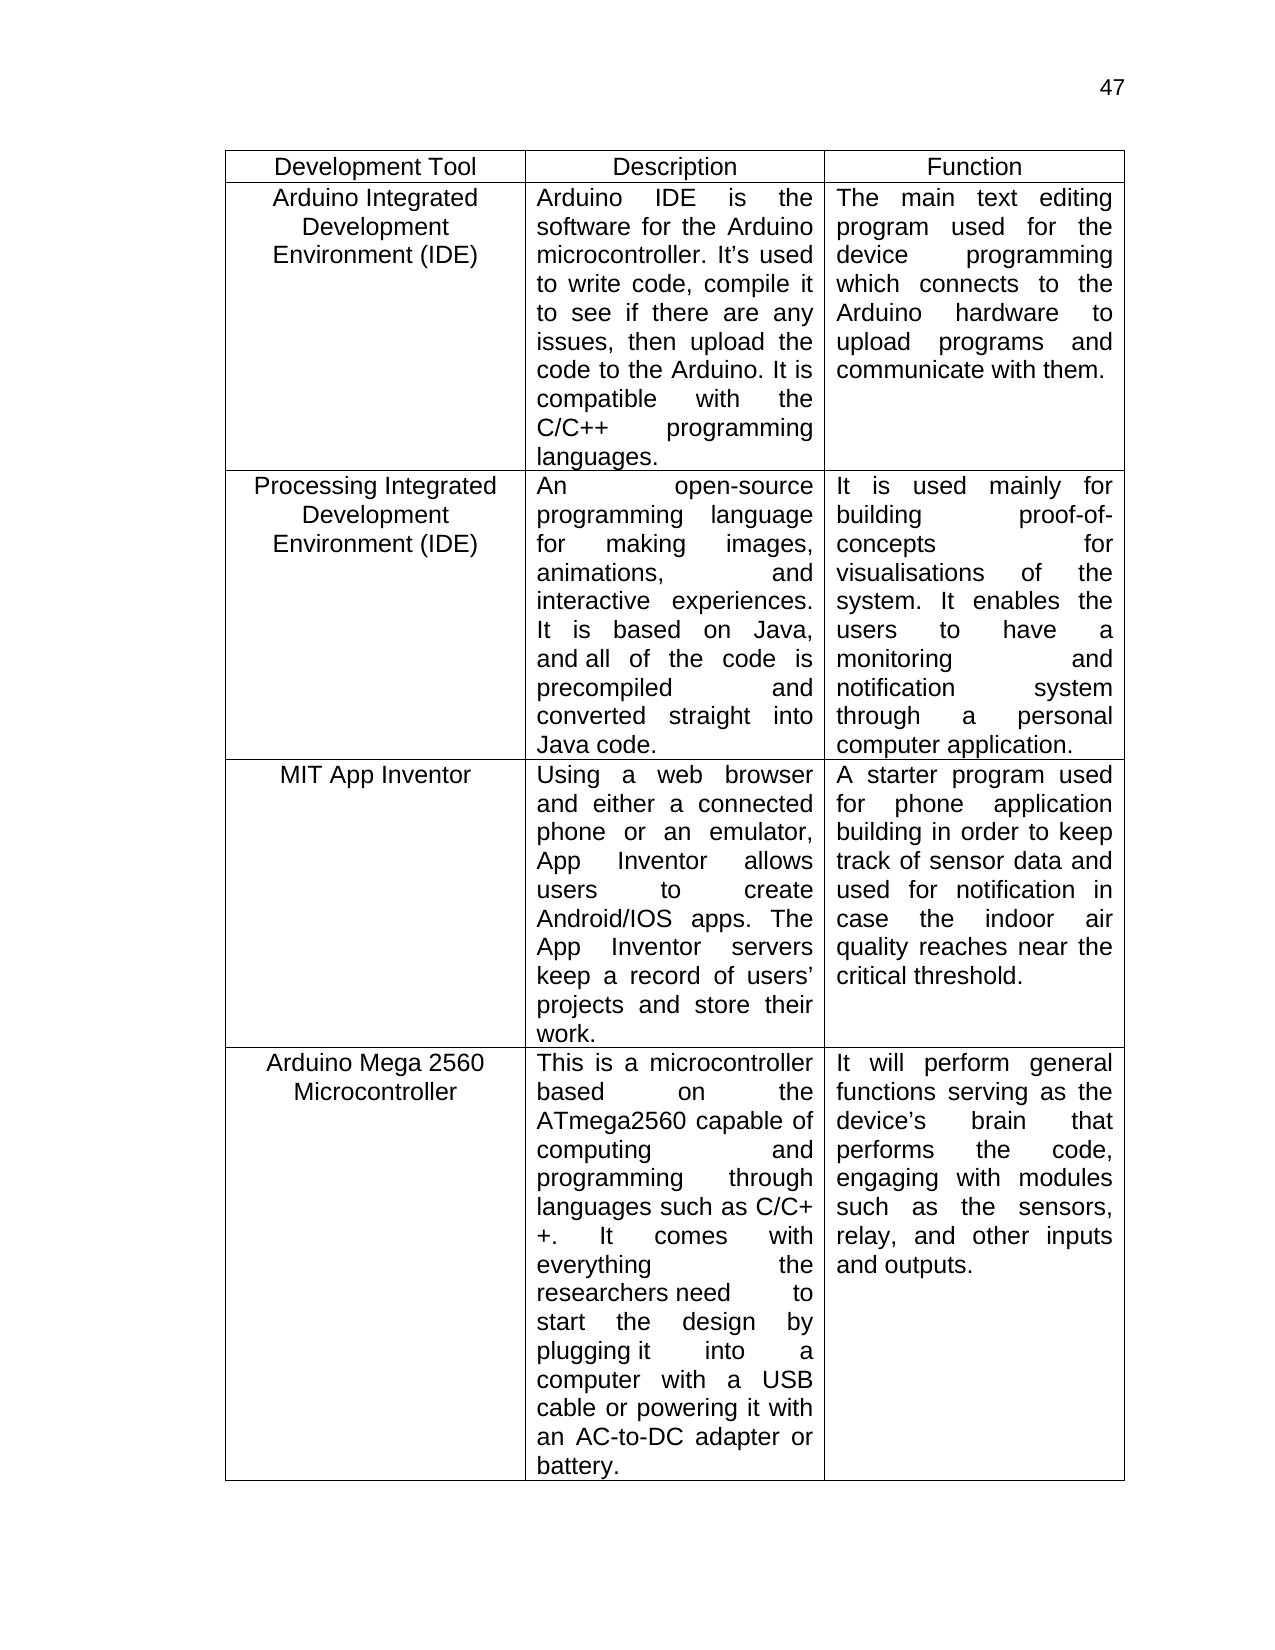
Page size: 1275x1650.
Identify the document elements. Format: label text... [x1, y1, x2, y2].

table_cell A starter program used for phone application building in order to keep track of sensor data and used for notification in case the indoor air quality reaches near the critical threshold. [825, 760, 1124, 1047]
table_cell Processing Integrated Development Environment (IDE) [226, 471, 525, 759]
table_cell MIT App Inventor [226, 760, 525, 1047]
table_cell Arduino IDE is the software for the Arduino microcontroller. It’s used to write code, compile it to see if there are any issues, then upload the code to the Arduino. It is compatible with the C/C++ programming languages. [526, 183, 824, 470]
table_cell Using a web browser and either a connected phone or an emulator, App Inventor allows users to create Android/IOS apps. The App Inventor servers keep a record of users’ projects and store their work. [526, 760, 824, 1047]
table_cell Arduino Integrated Development Environment (IDE) [226, 183, 525, 470]
table_cell The main text editing program used for the device programming which connects to the Arduino hardware to upload programs and communicate with them. [825, 183, 1124, 470]
table_header Development Tool [226, 151, 525, 182]
table_header Function [825, 151, 1124, 182]
table_cell Arduino Mega 2560 Microcontroller [226, 1048, 525, 1479]
table_header Description [526, 151, 824, 182]
table_cell This is a microcontroller based on the ATmega2560 capable of computing and programming through languages such as C/C++. It comes with everything the researchers need to start the design by plugging it into a computer with a USB cable or powering it with an AC-to-DC adapter or battery. [526, 1048, 824, 1479]
table_cell An open-source programming language for making images, animations, and interactive experiences. It is based on Java, and all of the code is precompiled and converted straight into Java code. [526, 471, 824, 759]
table_cell It will perform general functions serving as the device’s brain that performs the code, engaging with modules such as the sensors, relay, and other inputs and outputs. [825, 1048, 1124, 1479]
table_cell It is used mainly for building proof-of-concepts for visualisations of the system. It enables the users to have a monitoring and notification system through a personal computer application. [825, 471, 1124, 759]
